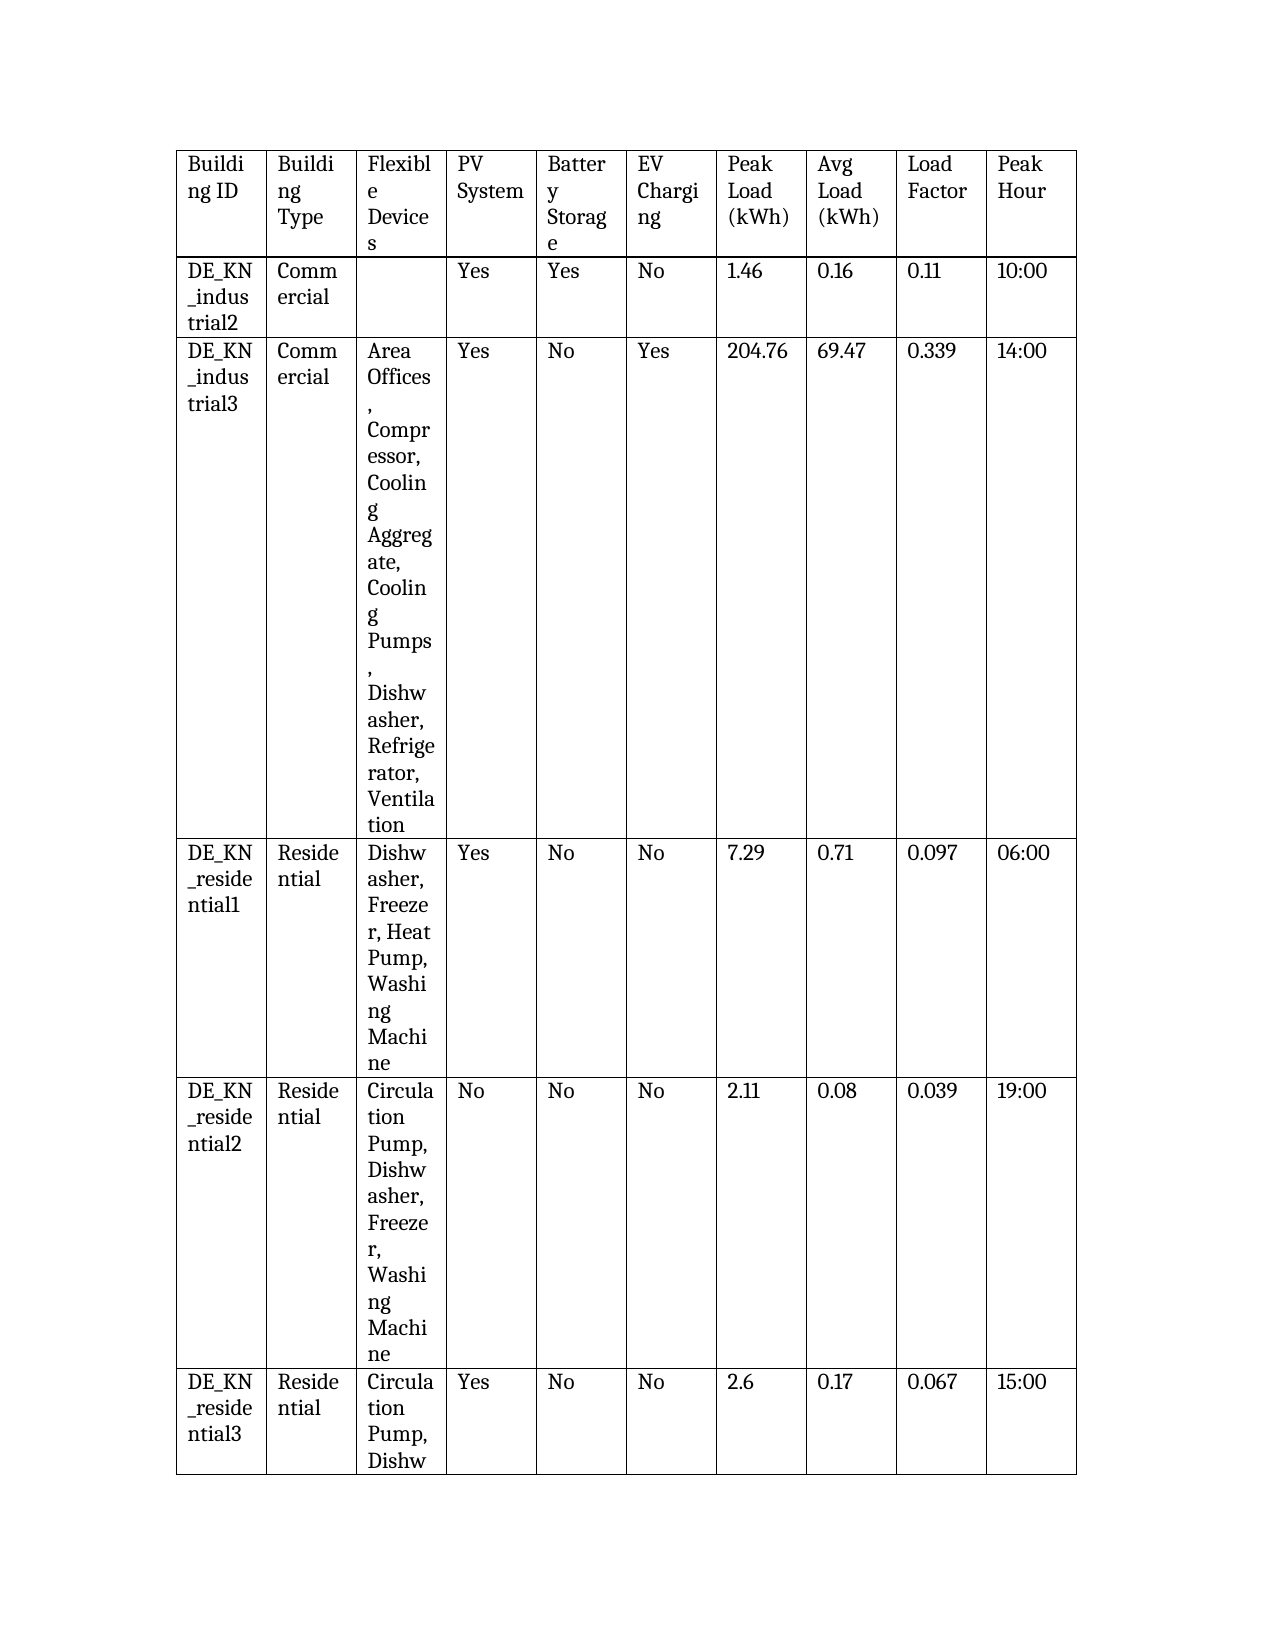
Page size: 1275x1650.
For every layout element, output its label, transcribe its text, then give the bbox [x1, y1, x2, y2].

table_cell Residential [267, 1369, 356, 1474]
table_header Flexible Devices [357, 151, 446, 256]
table_cell No [537, 338, 626, 838]
table_cell 0.339 [897, 338, 986, 838]
table_cell 2.6 [717, 1369, 806, 1474]
table_cell 0.17 [807, 1369, 896, 1474]
table_cell 14:00 [987, 338, 1076, 838]
table_cell No [627, 839, 716, 1077]
table_cell Residential [267, 839, 356, 1077]
table_cell 15:00 [987, 1369, 1076, 1474]
table_cell Commercial [267, 258, 356, 337]
table_header Building Type [267, 151, 356, 256]
table_cell No [627, 258, 716, 337]
table_cell 0.097 [897, 839, 986, 1077]
table_cell Yes [447, 839, 536, 1077]
table_cell Residential [267, 1078, 356, 1367]
table_cell 0.067 [897, 1369, 986, 1474]
table_cell 1.46 [717, 258, 806, 337]
table_cell No [447, 1078, 536, 1367]
table_cell 69.47 [807, 338, 896, 838]
table_header Load Factor [897, 151, 986, 256]
table_cell 7.29 [717, 839, 806, 1077]
table_cell Yes [537, 258, 626, 337]
table_cell 10:00 [987, 258, 1076, 337]
table_cell DE_KN_residential2 [177, 1078, 266, 1367]
table_header Avg Load (kWh) [807, 151, 896, 256]
table_cell No [537, 839, 626, 1077]
table_cell No [537, 1078, 626, 1367]
table_header EV Charging [627, 151, 716, 256]
table_cell DE_KN_residential3 [177, 1369, 266, 1474]
table_cell 0.71 [807, 839, 896, 1077]
table_cell Area Offices, Compressor, Cooling Aggregate, Cooling Pumps, Dishwasher,Refrigerator, Ventilation [357, 338, 446, 838]
table_cell Yes [627, 338, 716, 838]
table_cell 2.11 [717, 1078, 806, 1367]
table_cell 0.08 [807, 1078, 896, 1367]
table_header Peak Hour [987, 151, 1076, 256]
table_cell DE_KN_industrial3 [177, 338, 266, 838]
table_cell [357, 258, 446, 337]
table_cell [357, 1369, 446, 1474]
table_header Peak Load (kWh) [717, 151, 806, 256]
table_cell Yes [447, 1369, 536, 1474]
table_cell DE_KN_residential1 [177, 839, 266, 1077]
table_cell Yes [447, 258, 536, 337]
table_cell 0.11 [897, 258, 986, 337]
table_cell Commercial [267, 338, 356, 838]
table_cell 204.76 [717, 338, 806, 838]
table_cell DE_KN_industrial2 [177, 258, 266, 337]
table_cell No [627, 1369, 716, 1474]
table_cell No [627, 1078, 716, 1367]
table_cell 06:00 [987, 839, 1076, 1077]
table_cell Circulation Pump, Dishwasher, Freezer, Washing Machine [357, 1078, 446, 1367]
table_header PV System [447, 151, 536, 256]
table_cell No [537, 1369, 626, 1474]
table_header Battery Storage [537, 151, 626, 256]
table_cell 0.039 [897, 1078, 986, 1367]
table_cell Yes [447, 338, 536, 838]
table_header Building ID [177, 151, 266, 256]
table_cell 19:00 [987, 1078, 1076, 1367]
table_cell Dishwasher, Freezer, Heat Pump, Washing Machine [357, 839, 446, 1077]
table_cell 0.16 [807, 258, 896, 337]
